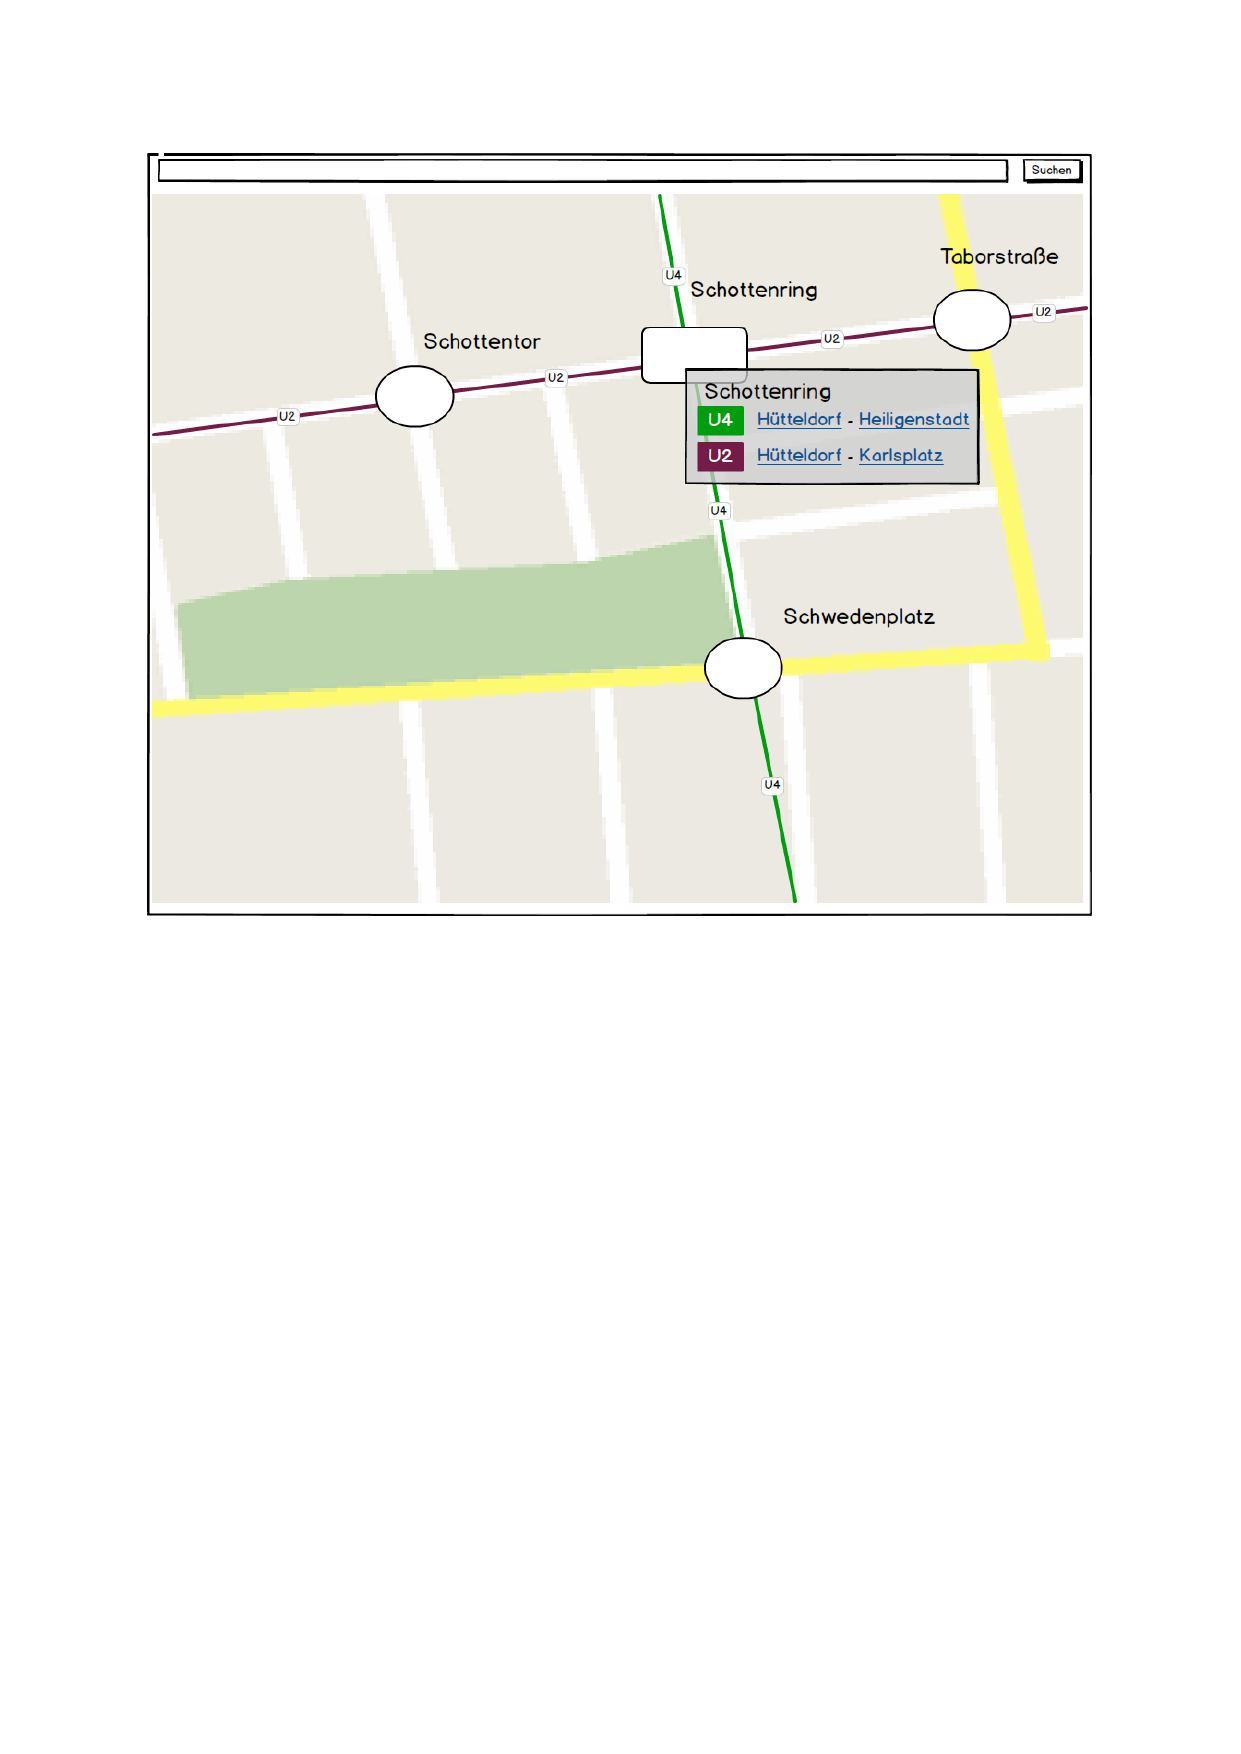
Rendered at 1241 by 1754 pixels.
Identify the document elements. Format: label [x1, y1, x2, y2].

picture [147, 147, 1092, 916]
